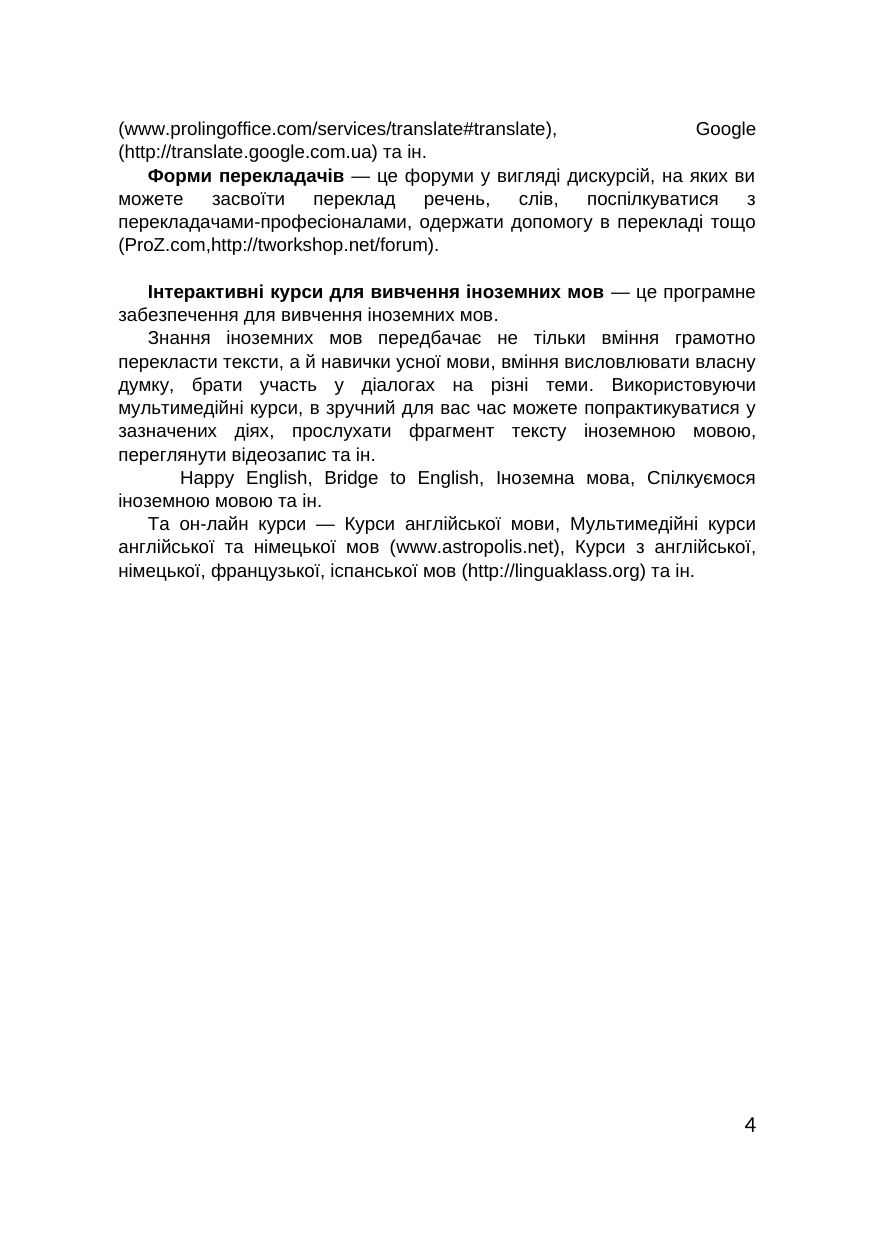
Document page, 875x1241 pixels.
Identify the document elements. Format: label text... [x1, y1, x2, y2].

text Форми перекладачів — це форуми у вигляді дискурсій, на яких ви можете засвоїти переклад речень, слів, поспілкуватися з перекладачами-професіоналами, одержати допомогу в перекладі тощо (ProZ.com,http://tworkshop.net/forum). [118, 164, 756, 256]
text Знання іноземних мов передбачає не тільки вміння грамотно перекласти тексти, а й навички усної мови, вміння висловлювати власну думку, брати участь у діалогах на різні теми. Використовуючи мультимедійні курси, в зручний для вас час можете попрактикуватися у зазначених діях, прослухати фрагмент тексту іноземною мовою, переглянути відеозапис та ін. [118, 327, 756, 465]
text Інтерактивні курси для вивчення іноземних мов — це програмне забезпечення для вивчення іноземних мов. [118, 281, 756, 326]
text Happy English, Bridge to English, Іноземна мова, Спілкуємося іноземною мовою та ін. [118, 467, 756, 511]
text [118, 118, 756, 163]
text Та он-лайн курси — Курси англійської мови, Мультимедійні курси англійської та німецької мов (www.astropolis.net), Курси з англійської, німецької, французької, іспанської мов (http://linguaklass.org) та ін. [118, 513, 756, 581]
